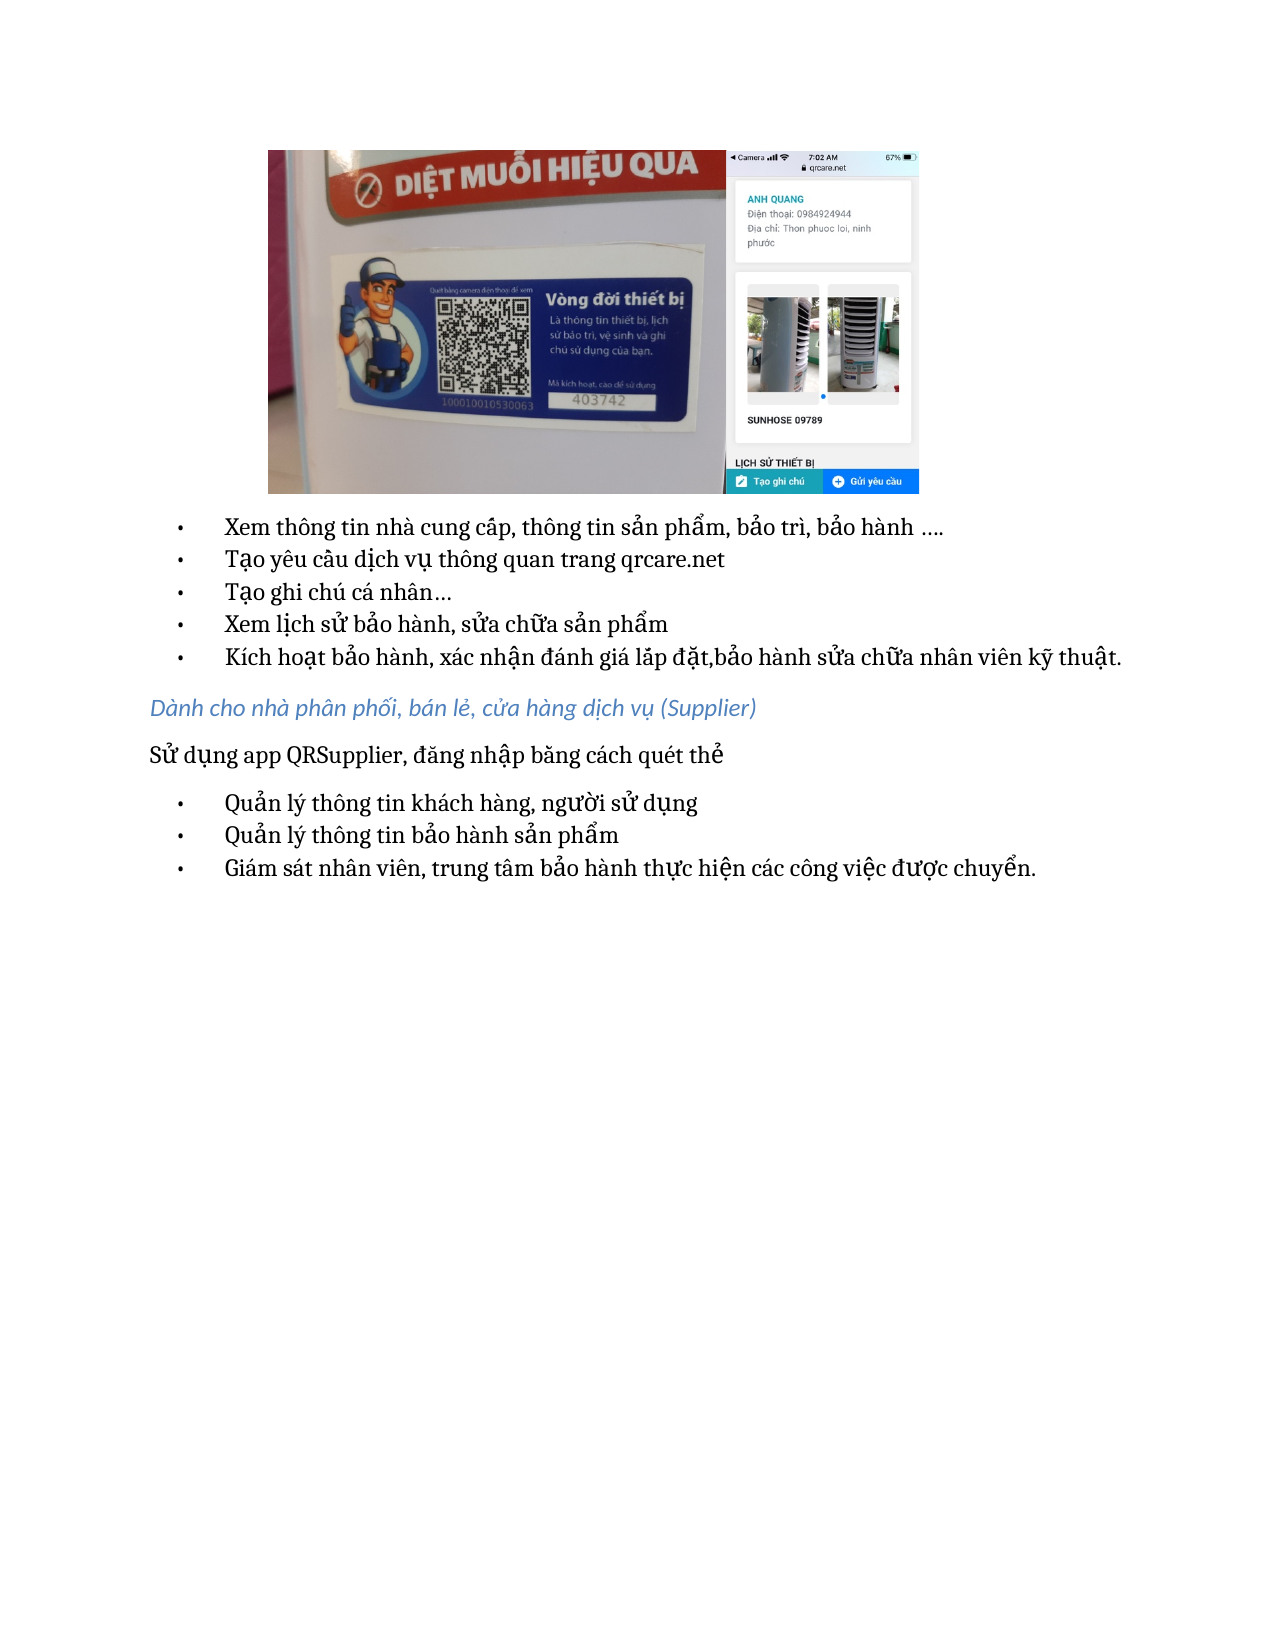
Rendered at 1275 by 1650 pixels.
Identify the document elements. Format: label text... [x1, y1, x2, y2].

list Xem thông tin nhà cung cấp, thông tin sản phẩm, bảo trì, bảo hành …. [175, 512, 1125, 541]
subtitle Dành cho nhà phân phối, bán lẻ, cửa hàng dịch vụ (Supplier) [150, 692, 1125, 723]
text Sử dụng app QRSupplier, đăng nhập bằng cách quét thẻ [150, 741, 1125, 770]
list Quản lý thông tin khách hàng, người sử dụng [175, 789, 1125, 818]
list Tạo ghi chú cá nhân… [175, 577, 1125, 606]
list Quản lý thông tin bảo hành sản phẩm [175, 821, 1125, 850]
picture [268, 150, 920, 494]
list Tạo yêu cầu dịch vụ thông quan trang qrcare.net [175, 545, 1125, 574]
list Kích hoạt bảo hành, xác nhận đánh giá lắp đặt,bảo hành sửa chữa nhân viên kỹ thuật. [175, 642, 1125, 671]
list Xem lịch sử bảo hành, sửa chữa sản phẩm [175, 610, 1125, 639]
list Giám sát nhân viên, trung tâm bảo hành thực hiện các công việc được chuyển. [175, 854, 1125, 883]
